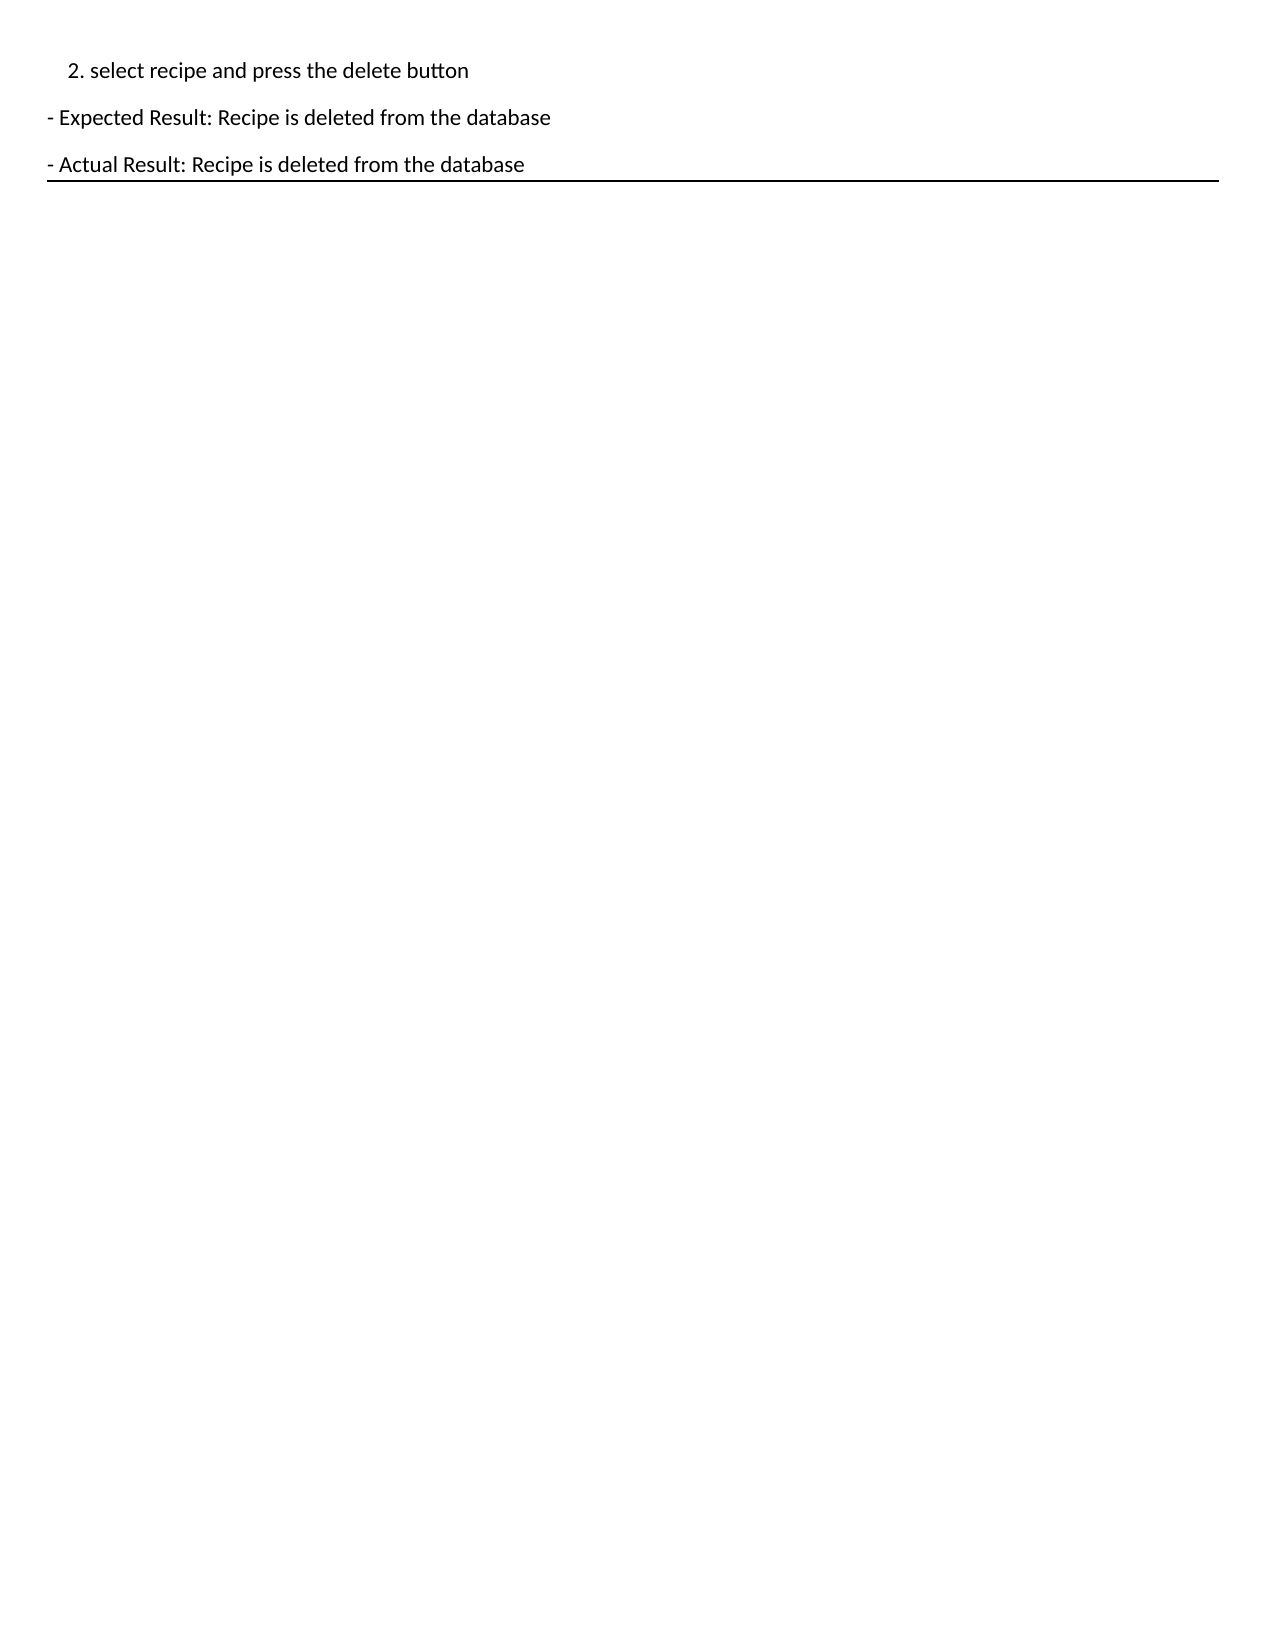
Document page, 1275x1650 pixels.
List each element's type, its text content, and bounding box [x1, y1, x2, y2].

text - Actual Result: Recipe is deleted from the database [47, 150, 1219, 180]
text - Expected Result: Recipe is deleted from the database [47, 103, 1219, 131]
text 2. select recipe and press the delete button [47, 56, 1219, 84]
